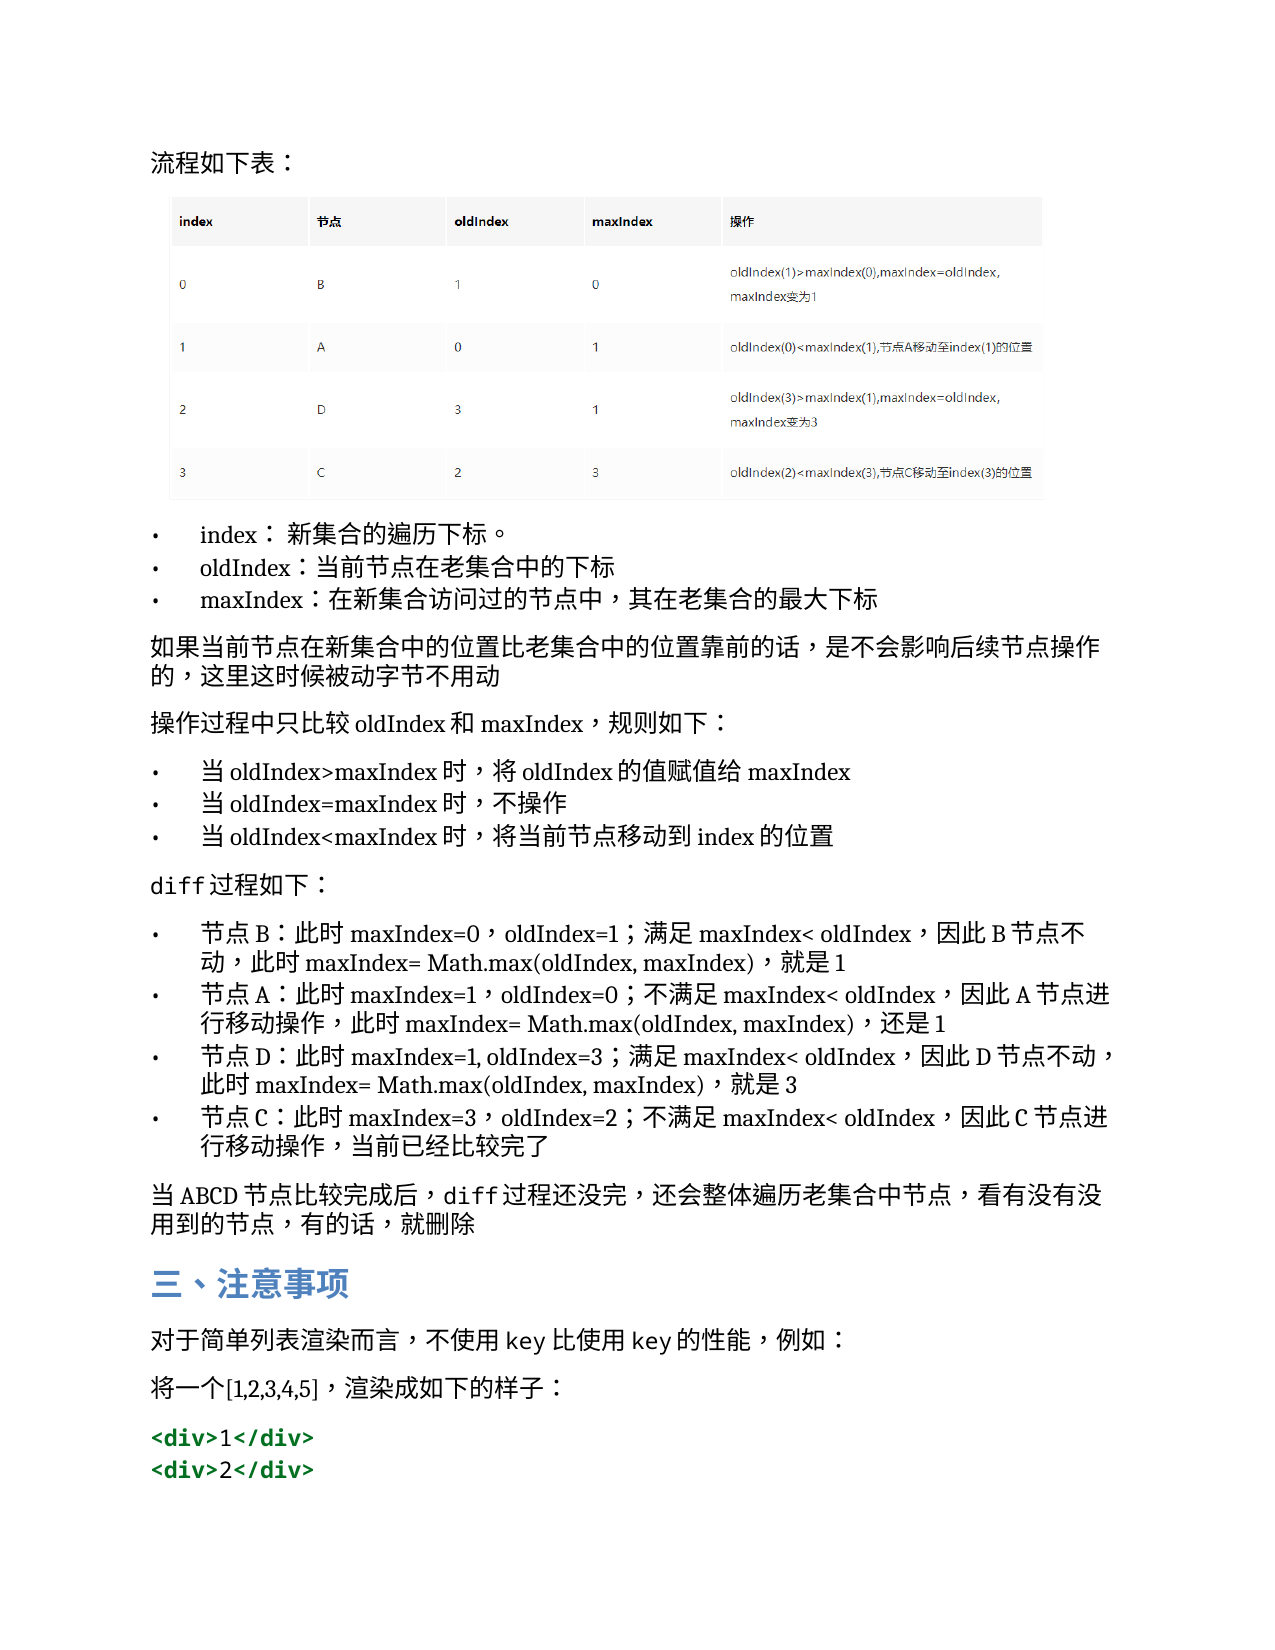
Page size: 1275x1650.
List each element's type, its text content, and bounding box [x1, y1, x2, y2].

subtitle 三、注意事项 [150, 1261, 1125, 1306]
list maxIndex：在新集合访问过的节点中，其在老集合的最大下标 [150, 586, 1125, 615]
list 当oldIndex=maxIndex时，不操作 [150, 790, 1125, 819]
text 对于简单列表渲染而言，不使用key比使用key的性能，例如： [150, 1325, 1125, 1356]
picture [168, 197, 1044, 501]
text 将一个[1,2,3,4,5]，渲染成如下的样子： [150, 1375, 1125, 1404]
list 当oldIndex<maxIndex时，将当前节点移动到index的位置 [150, 822, 1125, 851]
text 当ABCD节点比较完成后，diff过程还没完，还会整体遍历老集合中节点，看有没有没用到的节点，有的话，就删除 [150, 1180, 1125, 1240]
text diff过程如下： [150, 870, 1125, 901]
text 操作过程中只比较oldIndex和maxIndex，规则如下： [150, 710, 1125, 739]
list 节点D：此时maxIndex=1, oldIndex=3；满足maxIndex< oldIndex，因此D节点不动，此时maxIndex= Math.max(oldIndex, maxIndex)，就是3 [150, 1042, 1125, 1100]
list 节点A：此时maxIndex=1，oldIndex=0；不满足maxIndex< oldIndex，因此A节点进行移动操作，此时maxIndex= Math.max(oldIndex, maxIndex)，还是1 [150, 981, 1125, 1039]
list 节点C：此时maxIndex=3，oldIndex=2；不满足maxIndex< oldIndex，因此C节点进行移动操作，当前已经比较完了 [150, 1104, 1125, 1161]
list 当oldIndex>maxIndex时，将oldIndex的值赋值给maxIndex [150, 757, 1125, 786]
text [150, 1422, 1125, 1485]
text 流程如下表： [150, 150, 1125, 179]
list oldIndex：当前节点在老集合中的下标 [150, 554, 1125, 582]
list 节点B：此时 maxIndex=0，oldIndex=1；满足 maxIndex< oldIndex，因此B节点不动，此时maxIndex= Math.max(oldIndex, maxIndex)，就是1 [150, 920, 1125, 977]
text 如果当前节点在新集合中的位置比老集合中的位置靠前的话，是不会影响后续节点操作的，这里这时候被动字节不用动 [150, 634, 1125, 691]
list index： 新集合的遍历下标。 [150, 521, 1125, 550]
